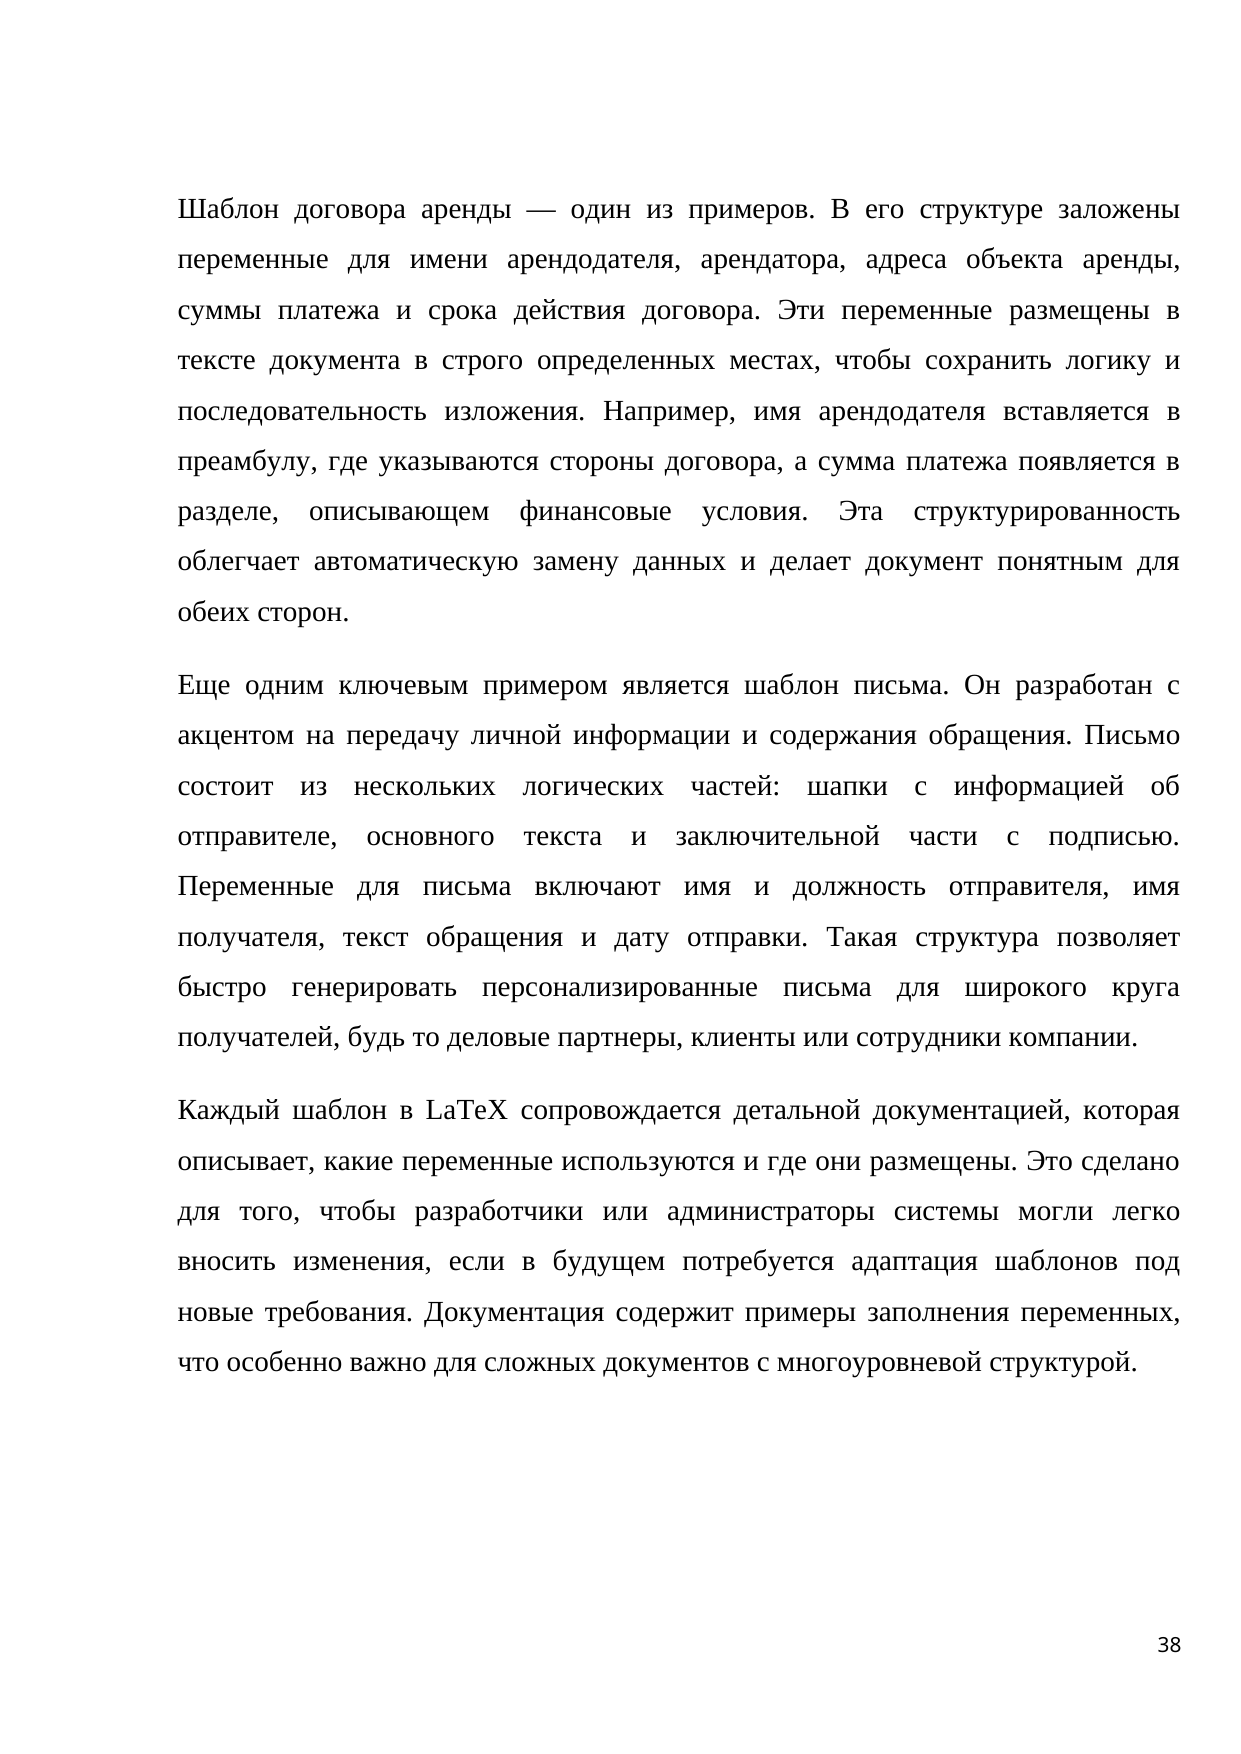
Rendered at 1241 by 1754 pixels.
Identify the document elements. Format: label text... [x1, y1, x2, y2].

subtitle Шаблон договора аренды — один из примеров. В его структуре заложены переменные для имени арендодателя, арендатора, адреса объекта аренды, суммы платежа и срока действия договора. Эти переменные размещены в тексте документа в строго определенных местах, чтобы сохранить логику и последовательность изложения. Например, имя арендодателя вставляется в преамбулу, где указываются стороны договора, а сумма платежа появляется в разделе, описывающем финансовые условия. Эта структурированность облегчает автоматическую замену данных и делает документ понятным для обеих сторон. [177, 191, 1181, 627]
subtitle Еще одним ключевым примером является шаблон письма. Он разработан с акцентом на передачу личной информации и содержания обращения. Письмо состоит из нескольких логических частей: шапки с информацией об отправителе, основного текста и заключительной части с подписью. Переменные для письма включают имя и должность отправителя, имя получателя, текст обращения и дату отправки. Такая структура позволяет быстро генерировать персонализированные письма для широкого круга получателей, будь то деловые партнеры, клиенты или сотрудники компании. [177, 667, 1181, 1053]
subtitle Каждый шаблон в LaTeX сопровождается детальной документацией, которая описывает, какие переменные используются и где они размещены. Это сделано для того, чтобы разработчики или администраторы системы могли легко вносить изменения, если в будущем потребуется адаптация шаблонов под новые требования. Документация содержит примеры заполнения переменных, что особенно важно для сложных документов с многоуровневой структурой. [177, 1092, 1181, 1378]
